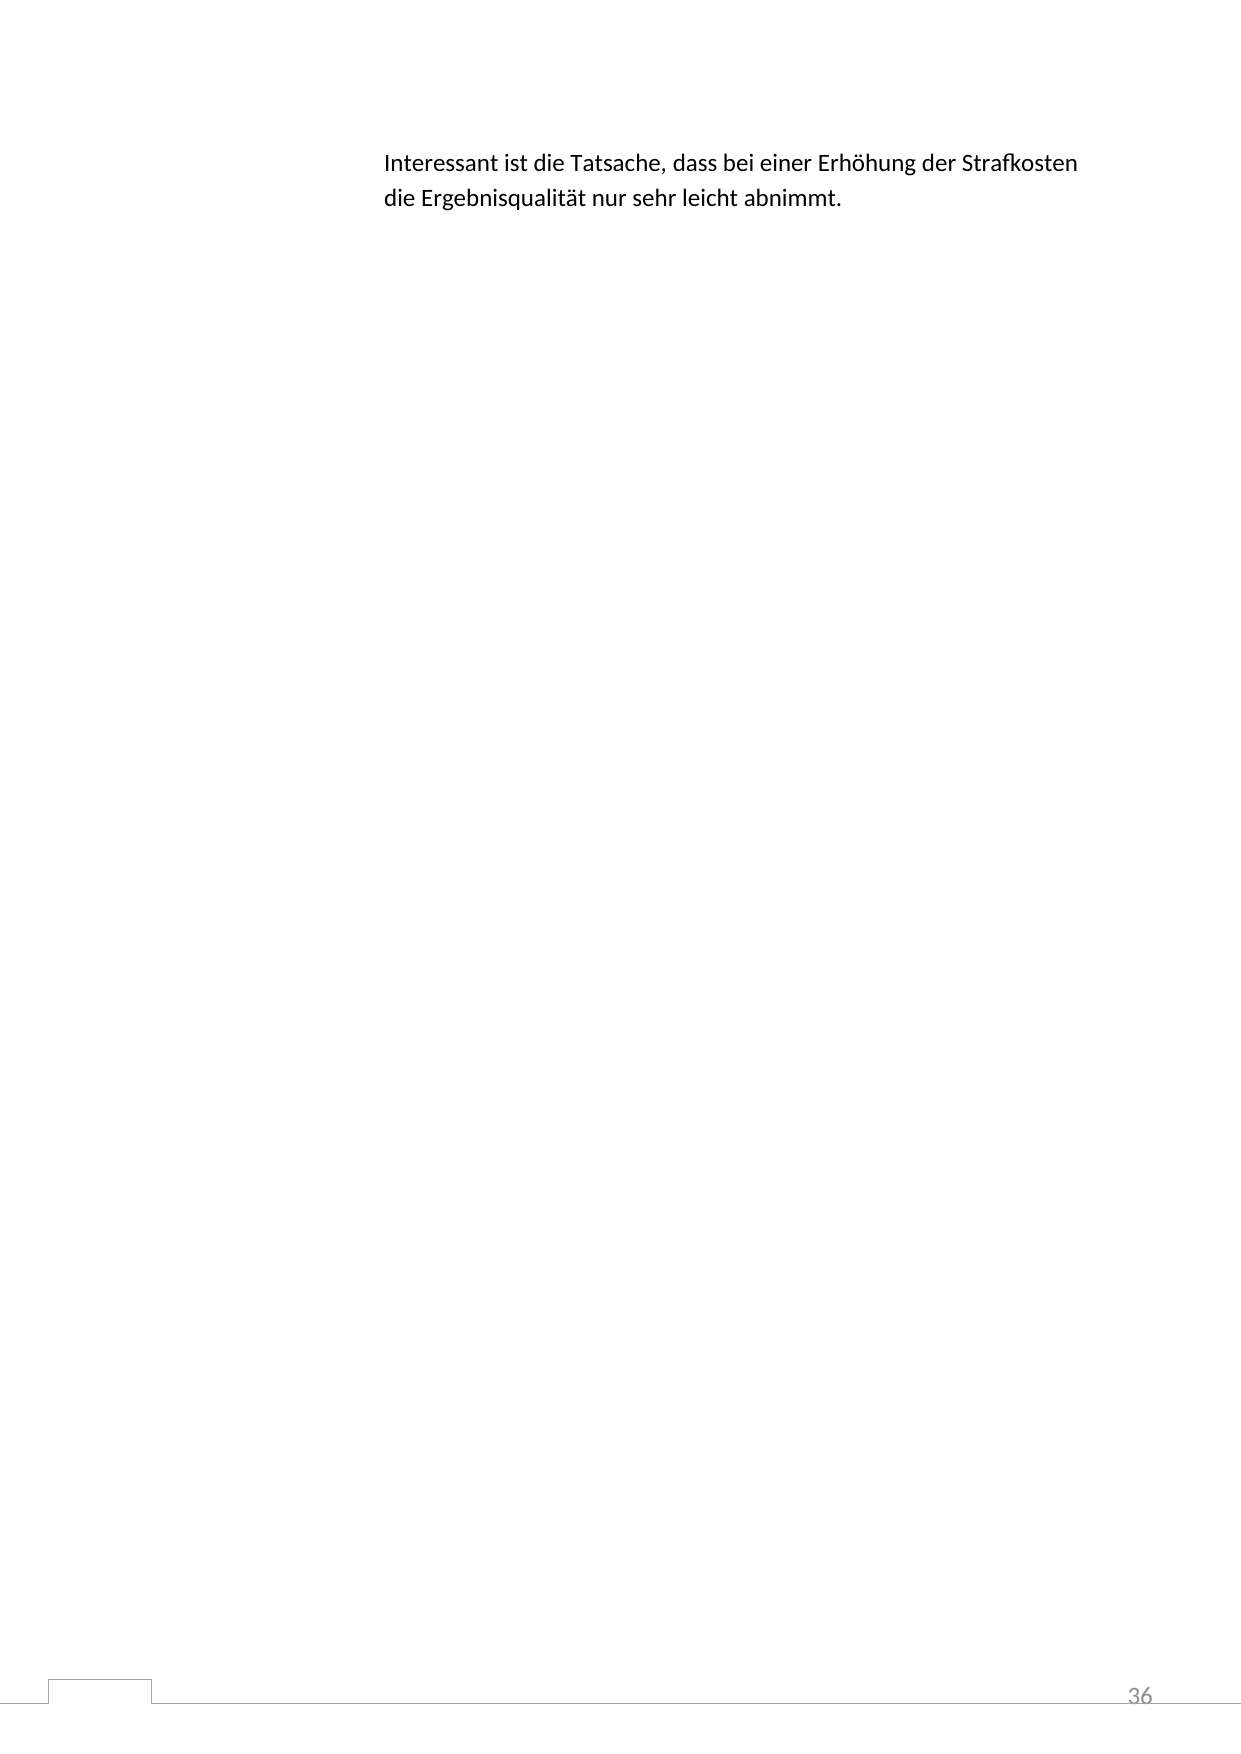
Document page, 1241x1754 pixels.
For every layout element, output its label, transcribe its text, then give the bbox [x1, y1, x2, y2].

text Interessant ist die Tatsache, dass bei einer Erhöhung der Strafkosten die Ergebnisqualität nur sehr leicht abnimmt. [384, 148, 1093, 213]
